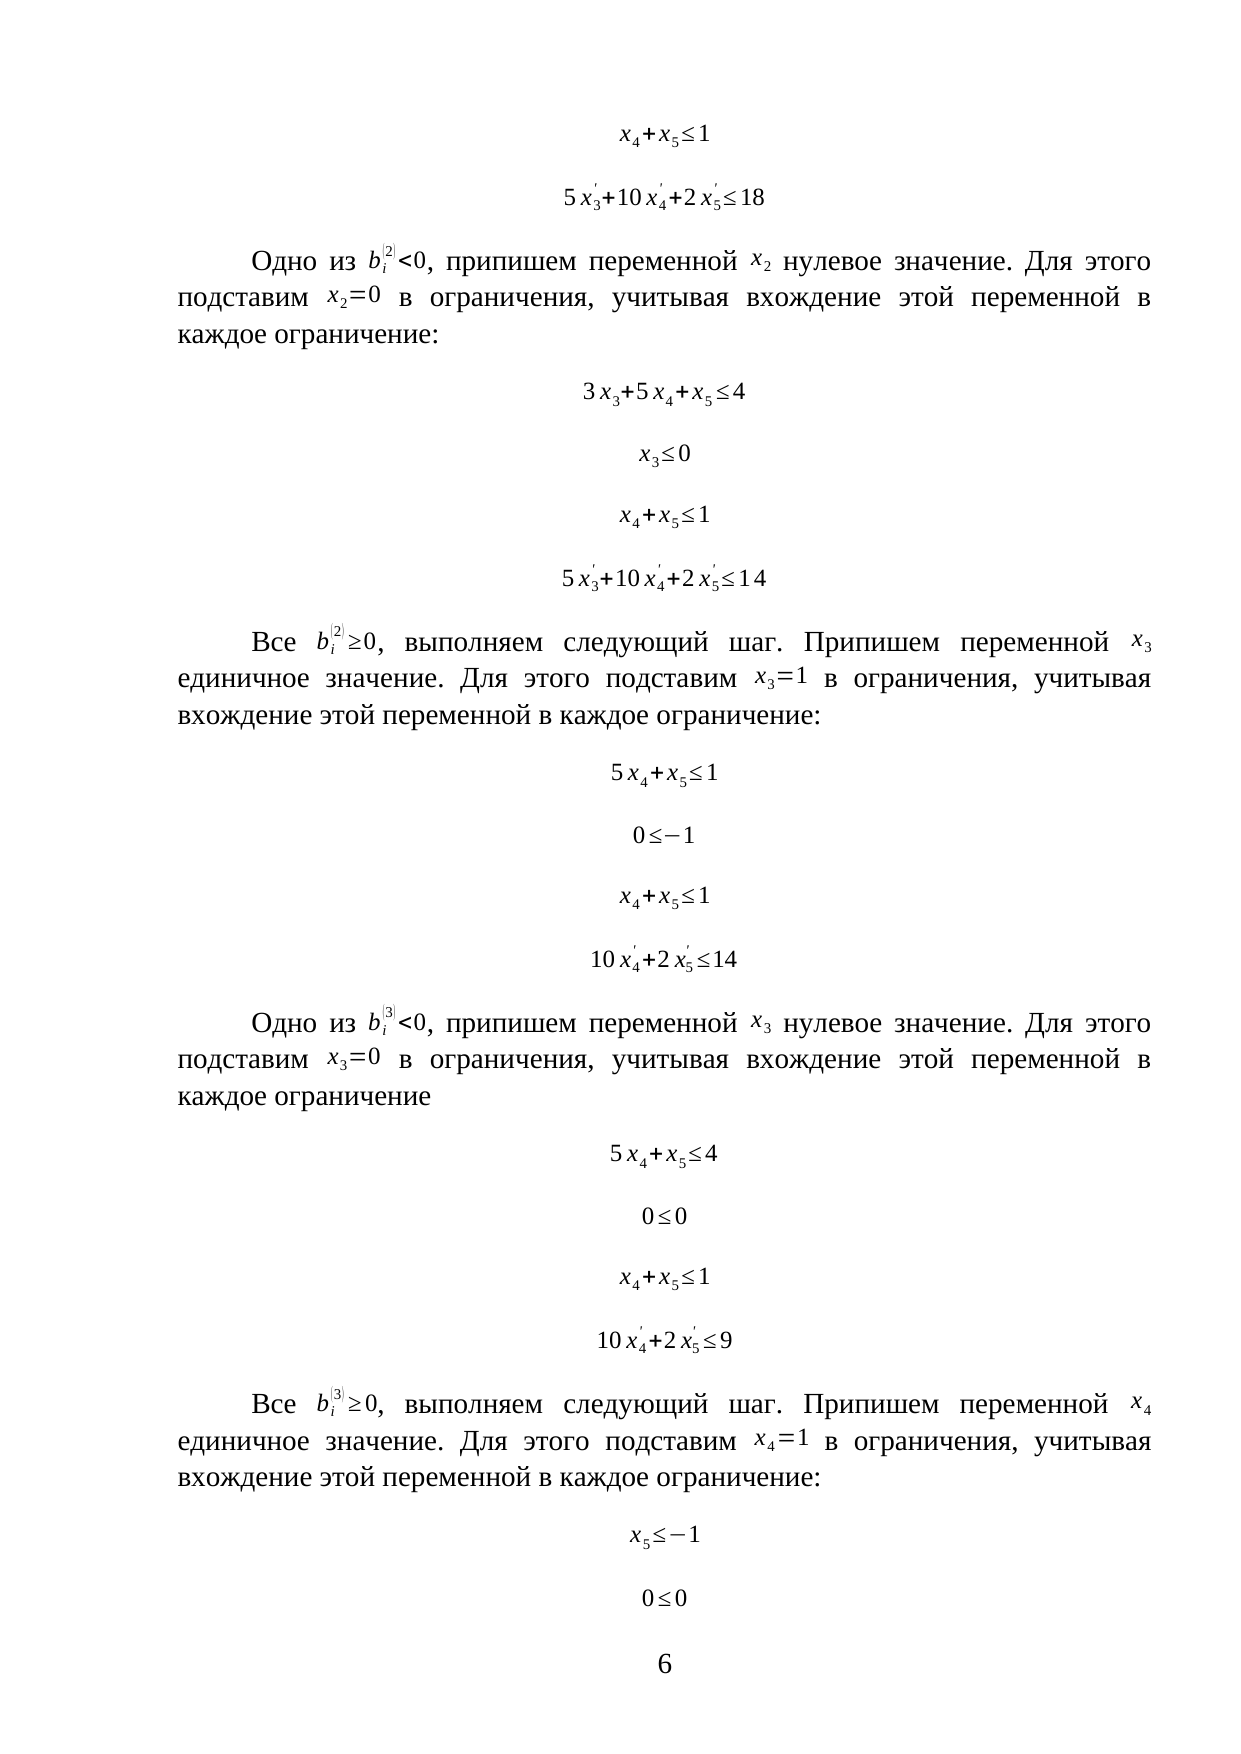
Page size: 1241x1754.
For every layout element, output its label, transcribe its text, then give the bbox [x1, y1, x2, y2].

text Все , выполняем следующий шаг. Припишем переменной единичное значение. Для этого подставим в ограничения, учитывая вхождение этой переменной в каждое ограничение: [177, 623, 1152, 730]
text Все , выполняем следующий шаг. Припишем переменной единичное значение. Для этого подставим в ограничения, учитывая вхождение этой переменной в каждое ограничение: [177, 1385, 1152, 1492]
text Одно из , припишем переменной нулевое значение. Для этого подставим в ограничения, учитывая вхождение этой переменной в каждое ограничение [177, 1004, 1152, 1111]
text Одно из , припишем переменной нулевое значение. Для этого подставим в ограничения, учитывая вхождение этой переменной в каждое ограничение: [177, 242, 1152, 349]
